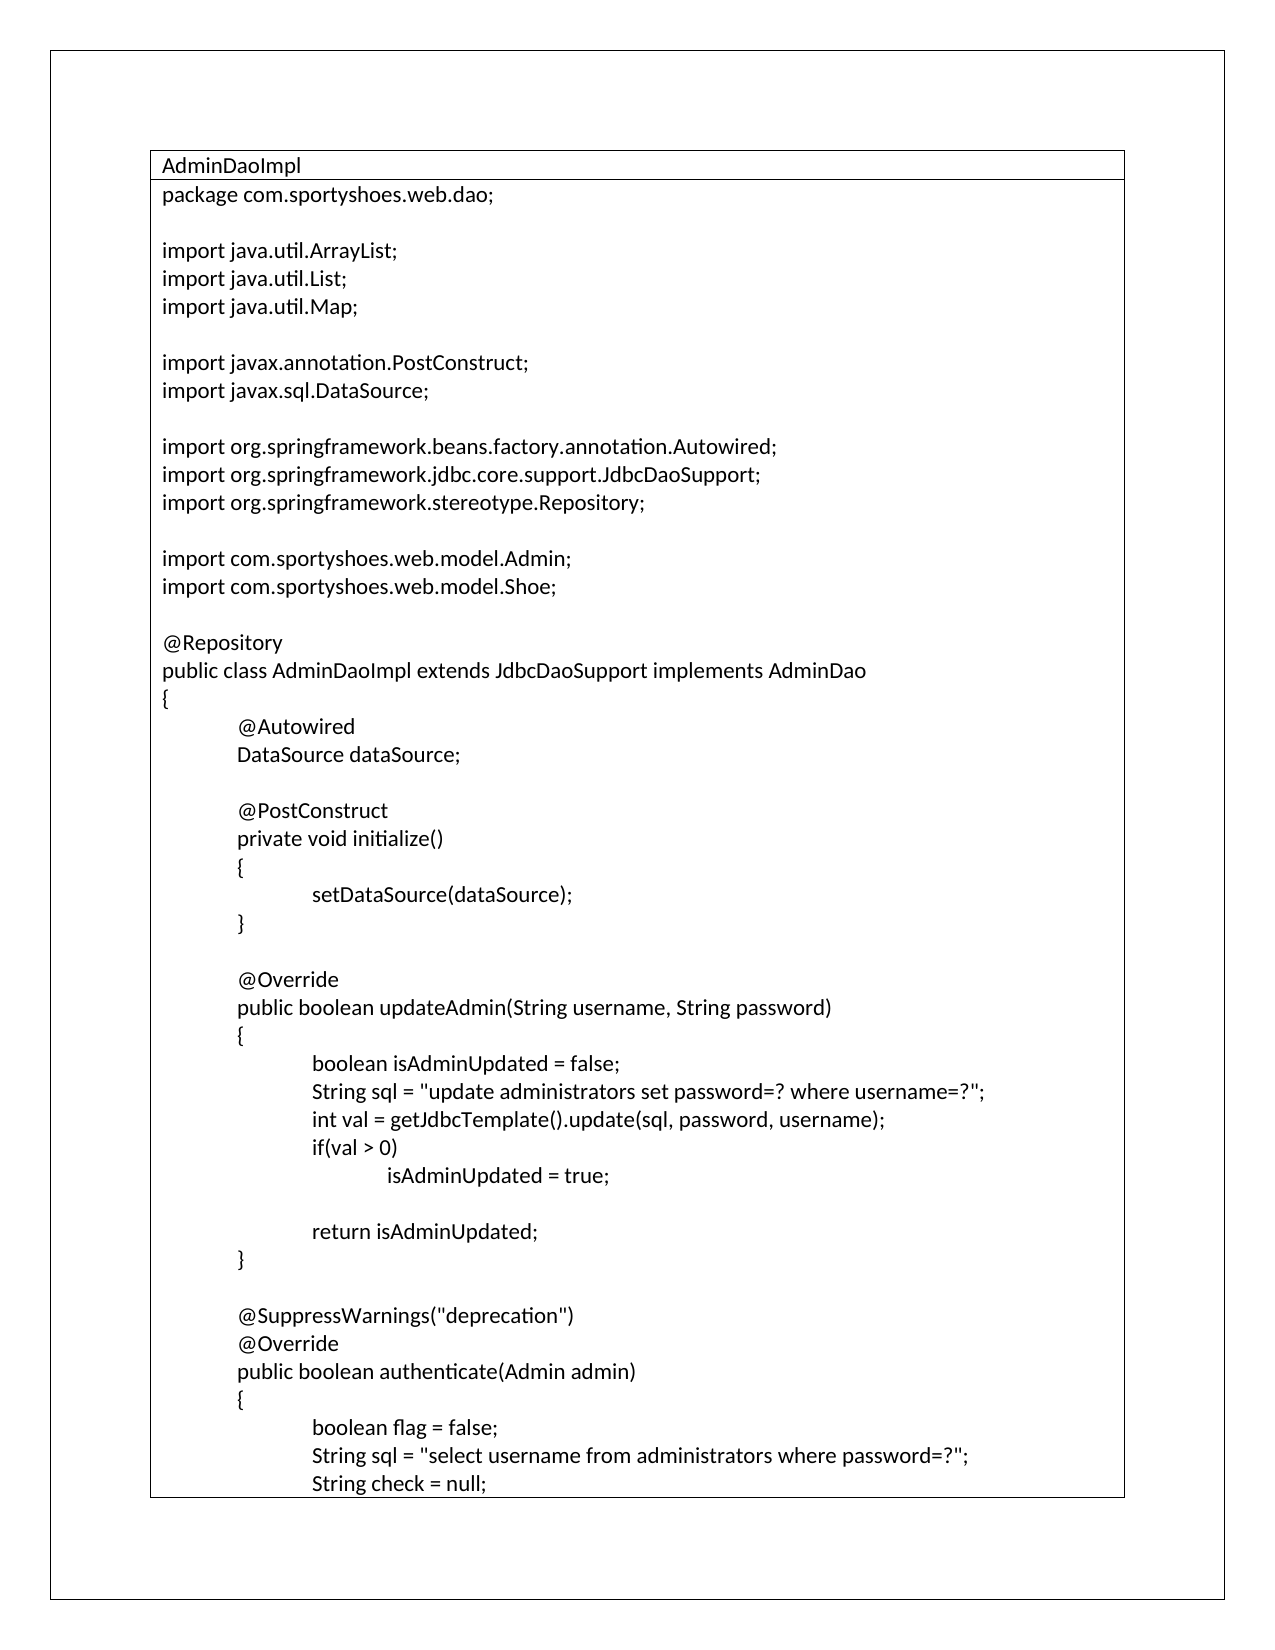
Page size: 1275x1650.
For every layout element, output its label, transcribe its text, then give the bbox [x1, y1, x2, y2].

table_header AdminDaoImpl [151, 151, 1124, 179]
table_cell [151, 180, 1124, 1497]
